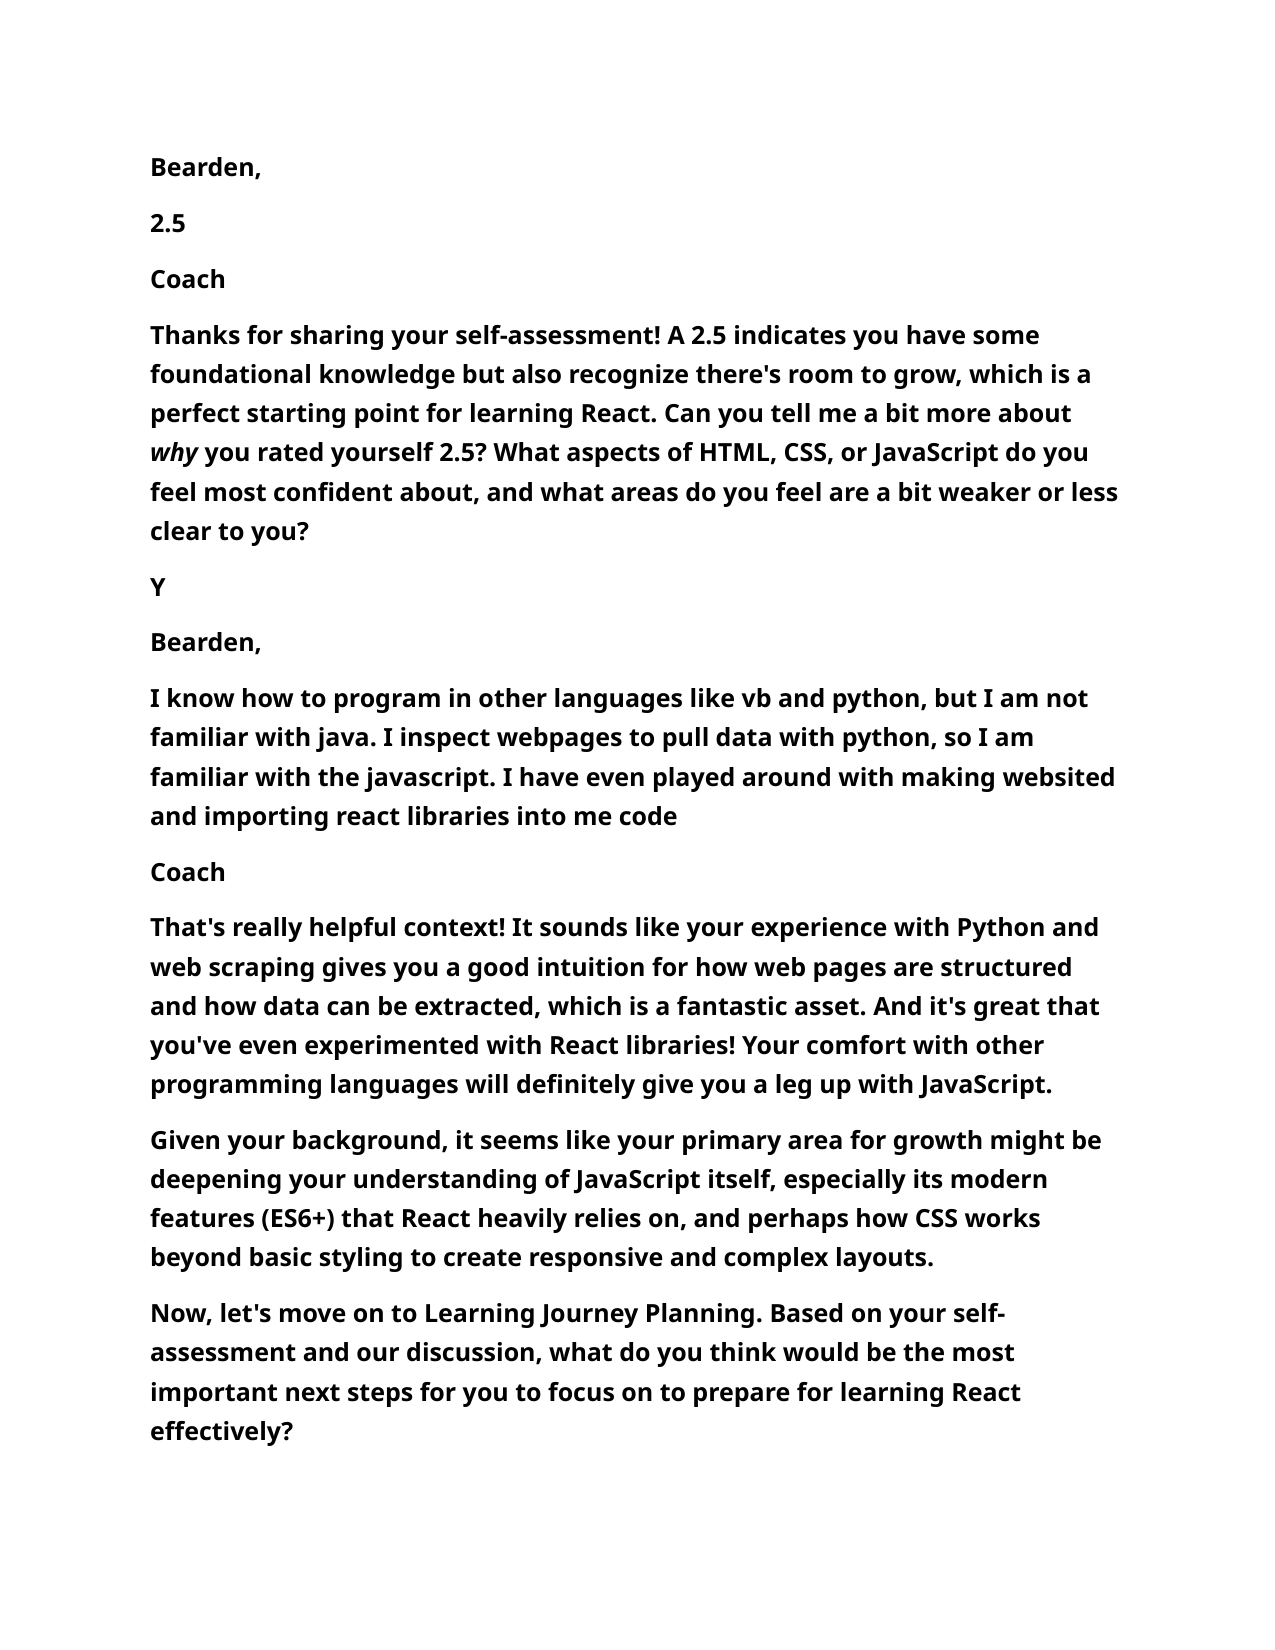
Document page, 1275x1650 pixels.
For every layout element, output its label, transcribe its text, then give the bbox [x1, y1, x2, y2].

text Bearden, [150, 625, 1125, 659]
text Y [150, 569, 1125, 603]
text Given your background, it seems like your primary area for growth might be deepening your understanding of JavaScript itself, especially its modern features (ES6+) that React heavily relies on, and perhaps how CSS works beyond basic styling to create responsive and complex layouts. [150, 1122, 1125, 1274]
text 2.5 [150, 206, 1125, 240]
text Bearden, [150, 150, 1125, 184]
text I know how to program in other languages like vb and python, but I am not familiar with java. I inspect webpages to pull data with python, so I am familiar with the javascript. I have even played around with making websited and importing react libraries into me code [150, 681, 1125, 832]
text That's really helpful context! It sounds like your experience with Python and web scraping gives you a good intuition for how web pages are structured and how data can be extracted, which is a fantastic asset. And it's great that you've even experimented with React libraries! Your comfort with other programming languages will definitely give you a leg up with JavaScript. [150, 910, 1125, 1101]
text Coach [150, 854, 1125, 888]
text Now, let's move on to Learning Journey Planning. Based on your self-assessment and our discussion, what do you think would be the most important next steps for you to focus on to prepare for learning React effectively? [150, 1296, 1125, 1447]
text Coach [150, 262, 1125, 296]
text Thanks for sharing your self-assessment! A 2.5 indicates you have some foundational knowledge but also recognize there's room to grow, which is a perfect starting point for learning React. Can you tell me a bit more about why you rated yourself 2.5? What aspects of HTML, CSS, or JavaScript do you feel most confident about, and what areas do you feel are a bit weaker or less clear to you? [150, 317, 1125, 547]
